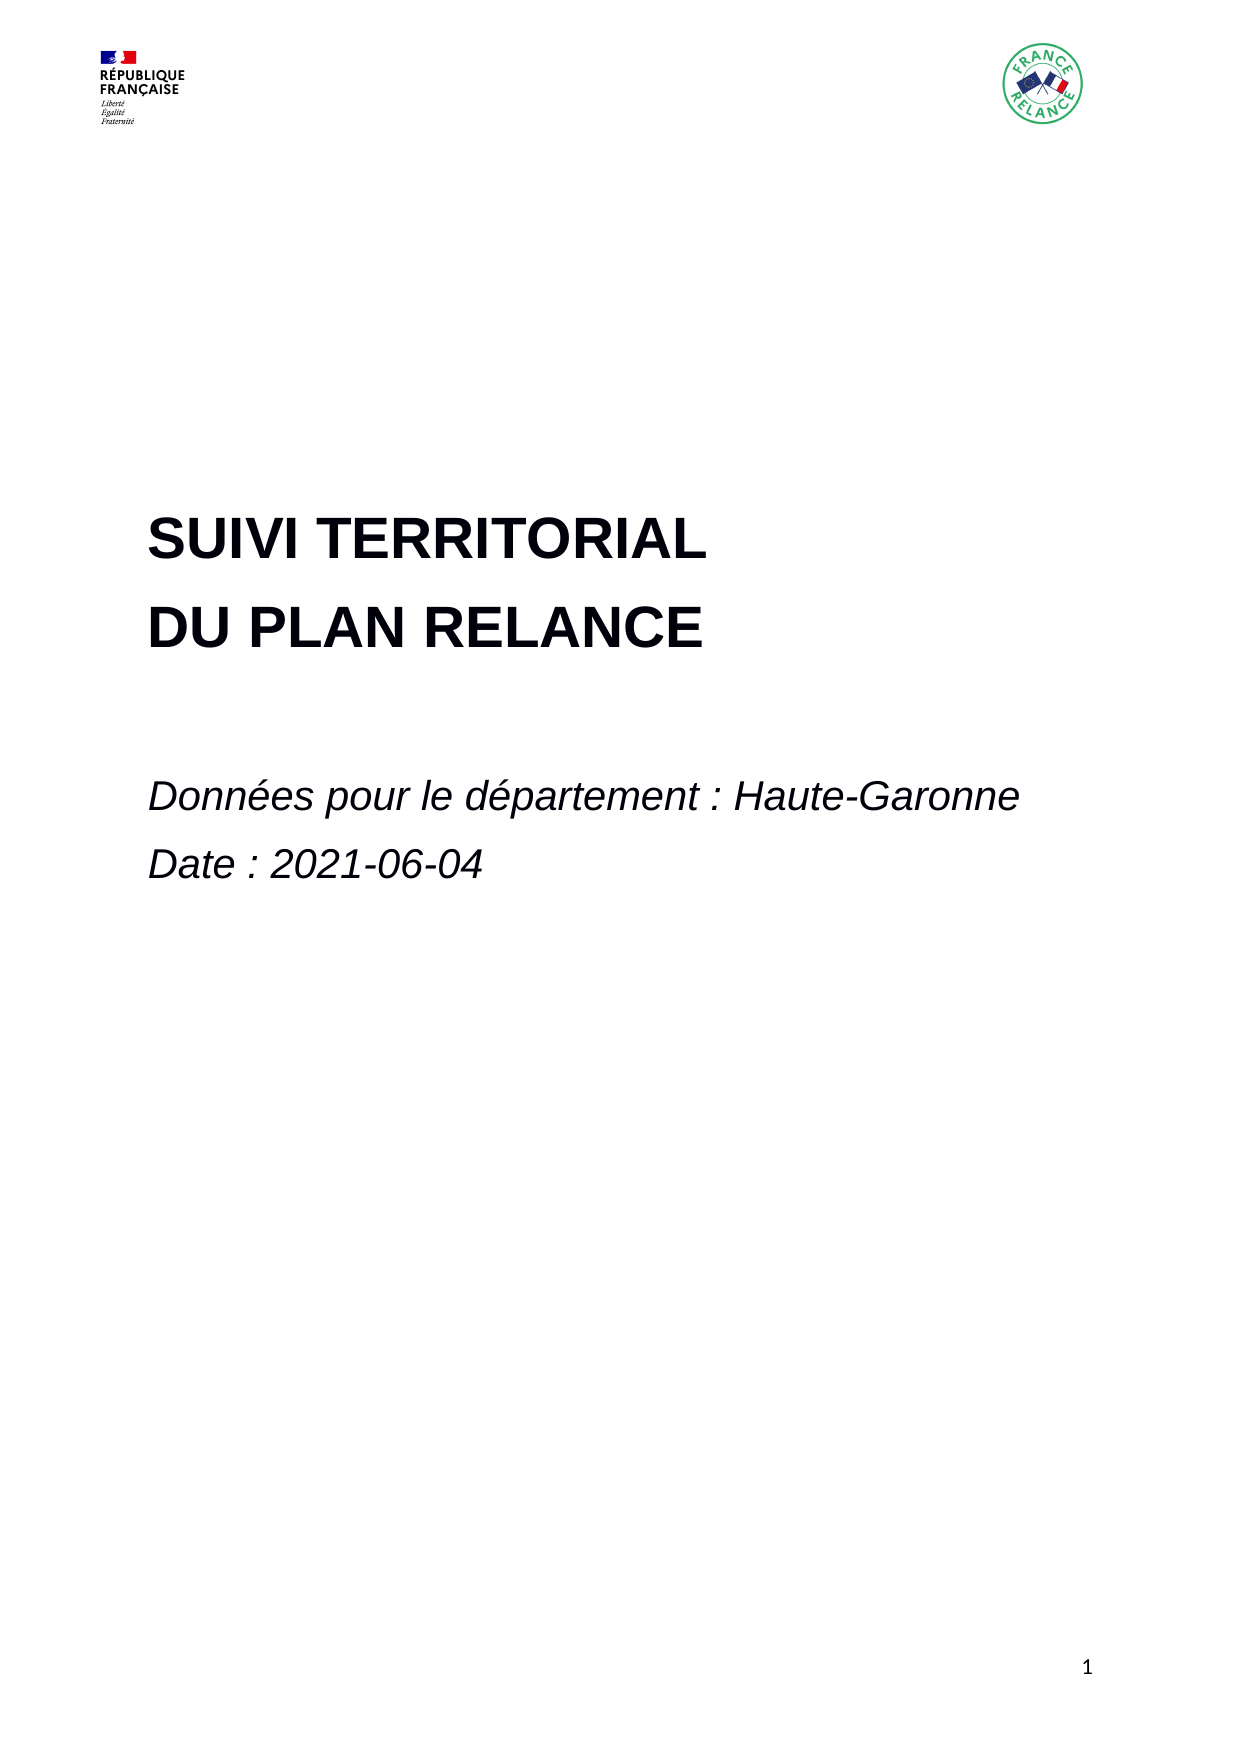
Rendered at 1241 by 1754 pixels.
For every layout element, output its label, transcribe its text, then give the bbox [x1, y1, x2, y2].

picture [963, 31, 1114, 129]
text Date : 2021-06-04 [148, 839, 1093, 887]
text SUIVI TERRITORIAL [148, 504, 1093, 571]
text Données pour le département : Haute-Garonne [148, 771, 1093, 819]
text DU PLAN RELANCE [148, 593, 1093, 660]
picture [88, 39, 193, 134]
